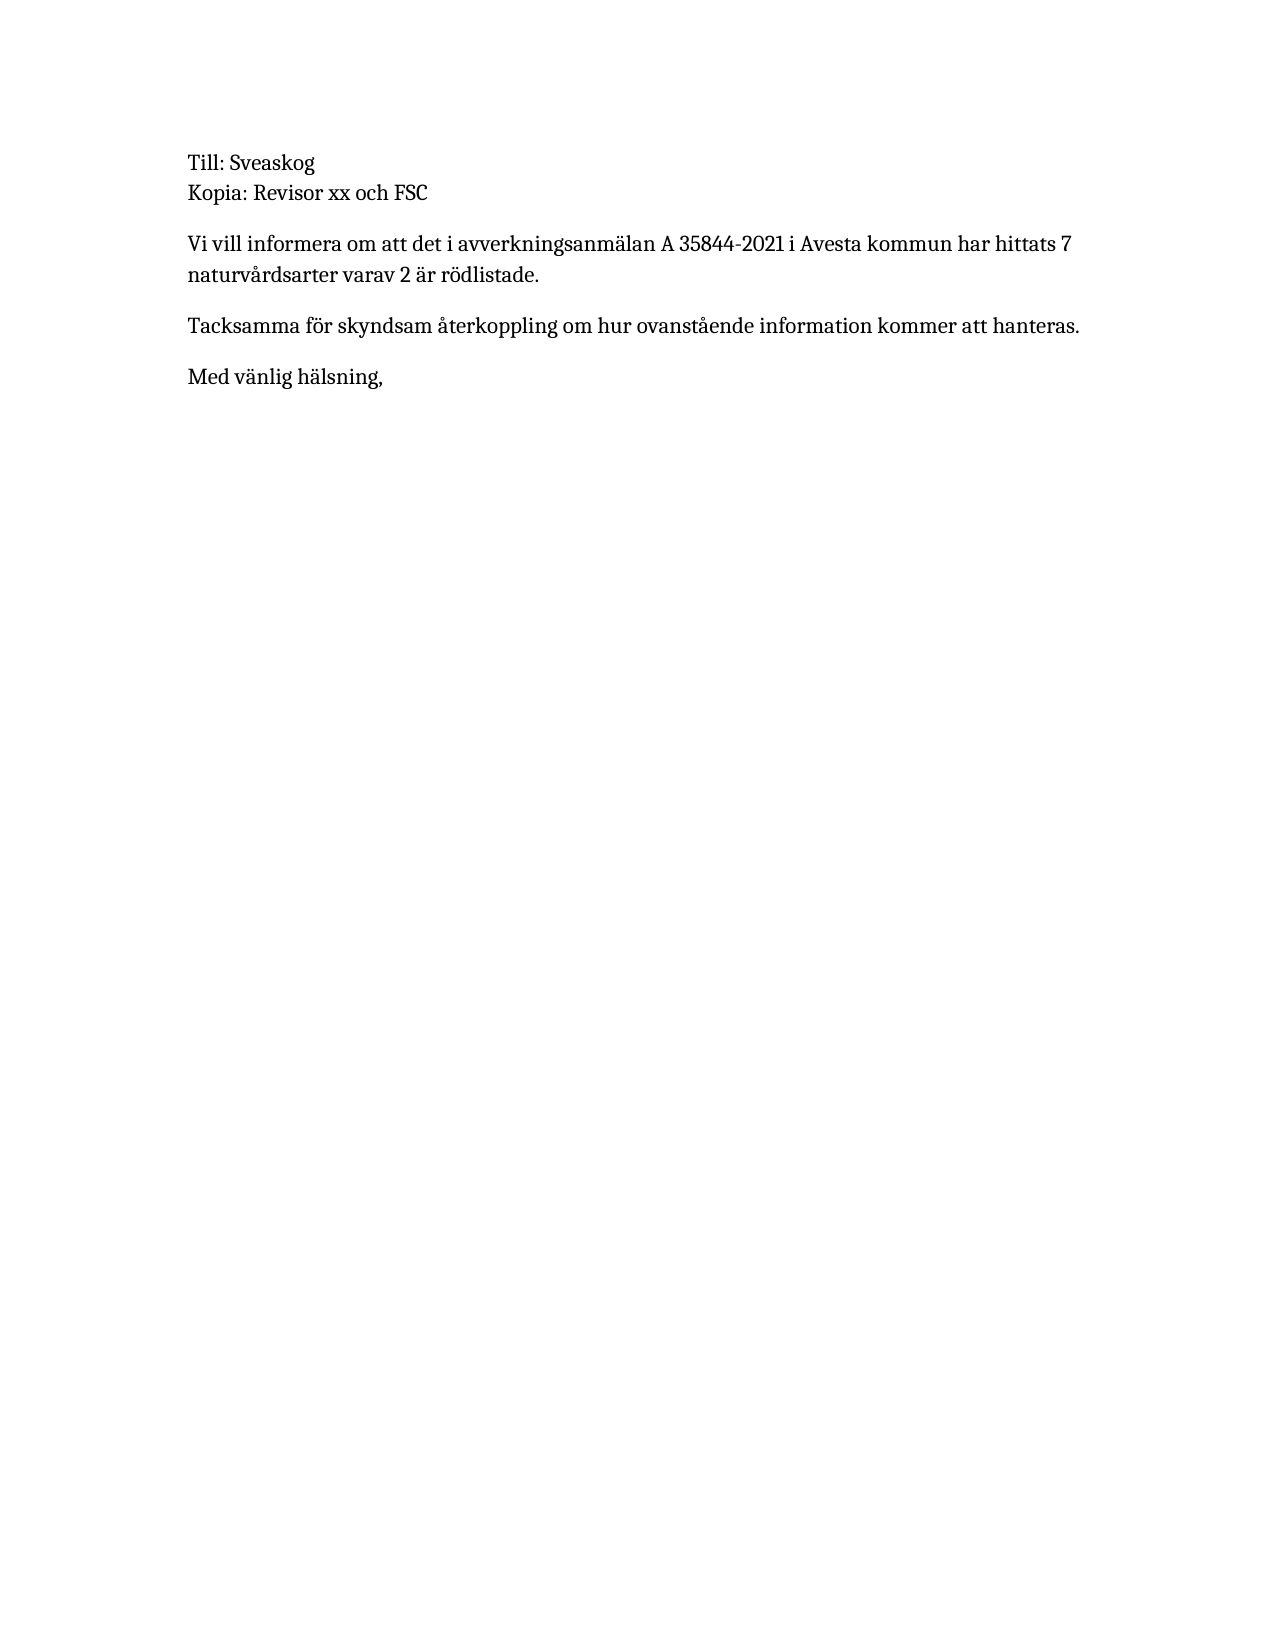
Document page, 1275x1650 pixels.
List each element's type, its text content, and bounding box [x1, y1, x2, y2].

text Tacksamma för skyndsam återkoppling om hur ovanstående information kommer att hanteras. [187, 312, 1087, 339]
text Med vänlig hälsning, [187, 363, 1087, 420]
text Till: Sveaskog Kopia: Revisor xx och FSC [187, 150, 1087, 207]
text Vi vill informera om att det i avverkningsanmälan A 35844-2021 i Avesta kommun har hittats 7 naturvårdsarter varav 2 är rödlistade. [187, 231, 1087, 288]
